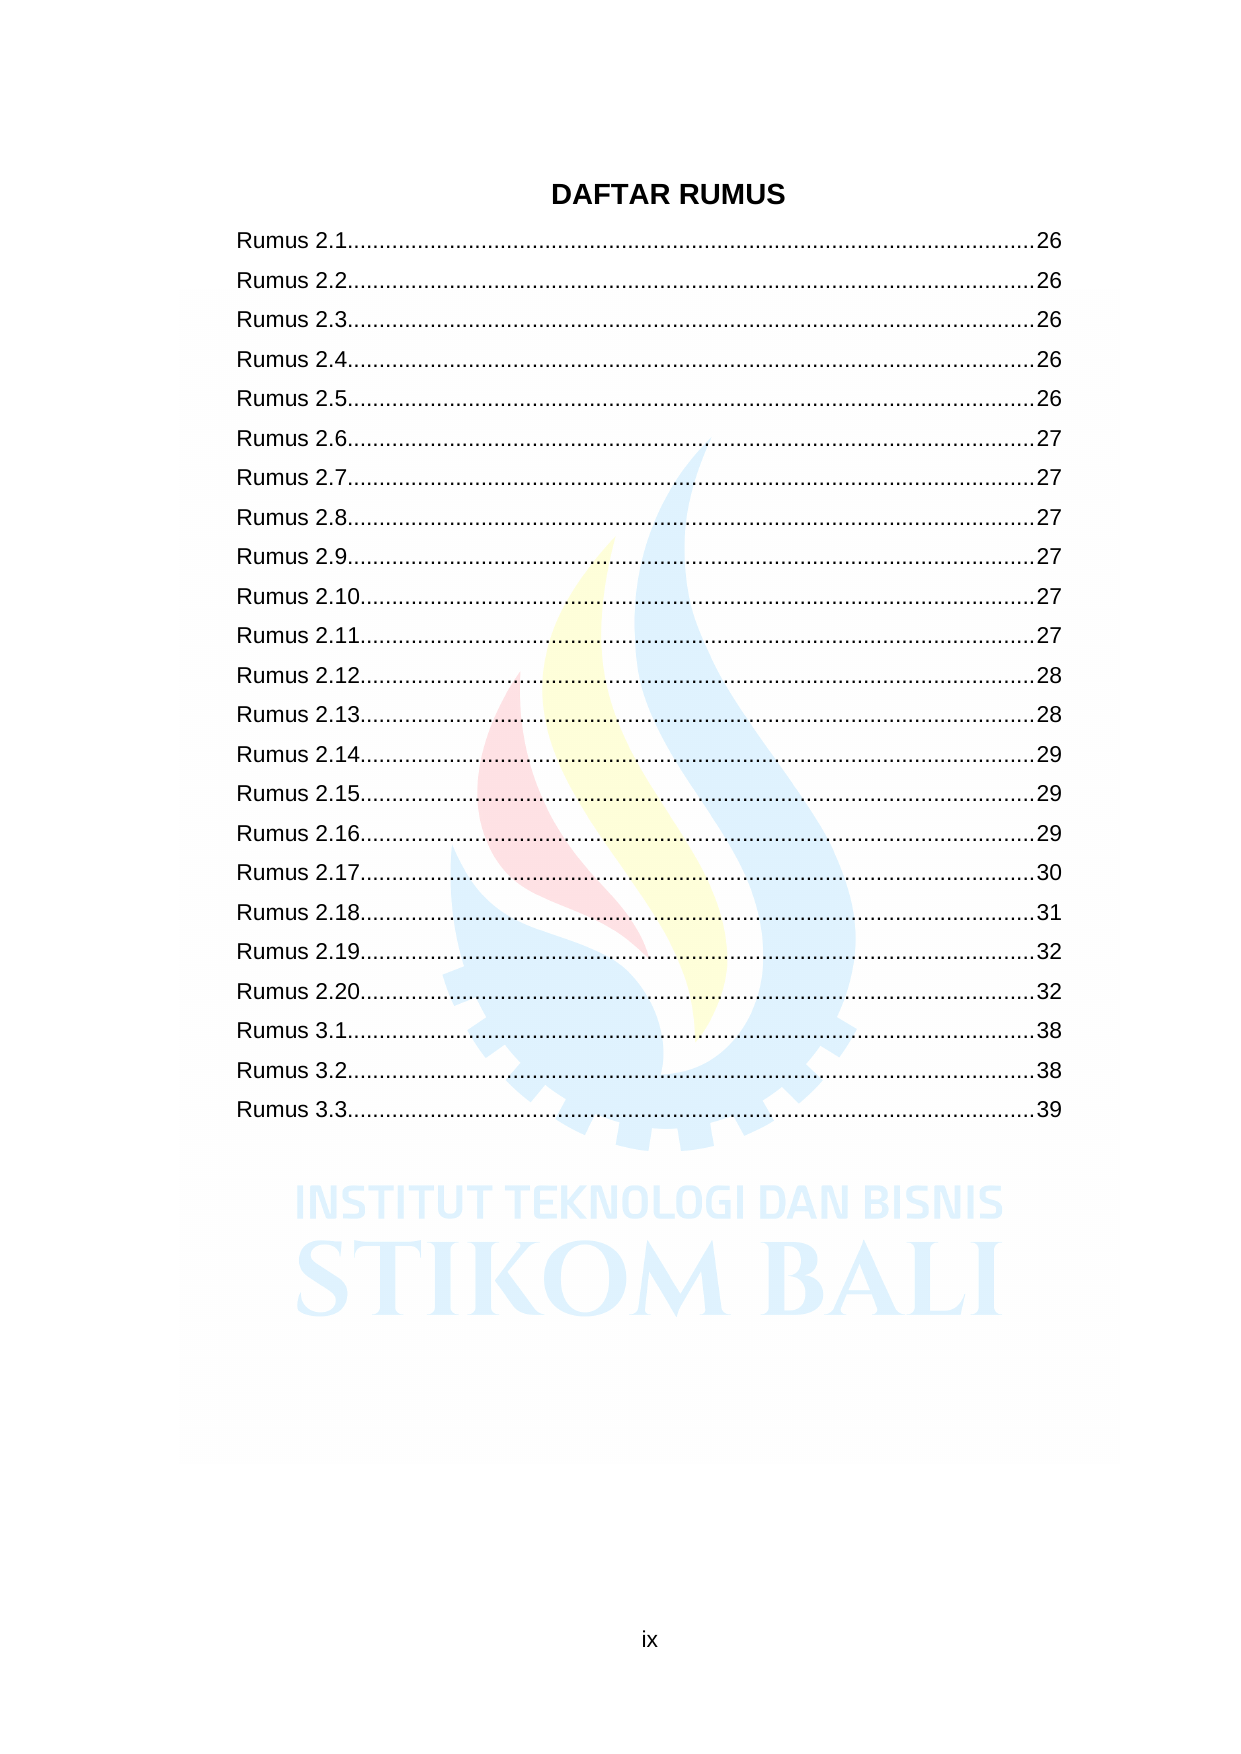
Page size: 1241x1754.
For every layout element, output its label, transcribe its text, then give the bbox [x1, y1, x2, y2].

text Rumus 2.7 27 [236, 464, 1063, 491]
text Rumus 2.14 29 [236, 741, 1063, 767]
text Rumus 2.16 29 [236, 820, 1063, 846]
text Rumus 2.20 32 [236, 978, 1063, 1004]
text Rumus 2.9 27 [236, 543, 1063, 570]
text Rumus 2.18 31 [236, 899, 1063, 925]
text Rumus 2.1 26 [236, 227, 1063, 254]
text Rumus 2.3 26 [236, 306, 1063, 333]
text Rumus 2.17 30 [236, 859, 1063, 886]
text Rumus 2.10 27 [236, 583, 1063, 609]
text Rumus 2.15 29 [236, 780, 1063, 807]
text Rumus 3.3 39 [236, 1096, 1063, 1122]
text Rumus 2.19 32 [236, 938, 1063, 964]
text Rumus 2.12 28 [236, 662, 1063, 688]
text Rumus 2.8 27 [236, 504, 1063, 530]
text Rumus 2.4 26 [236, 346, 1063, 372]
text Rumus 2.11 27 [236, 622, 1063, 649]
text Rumus 3.2 38 [236, 1057, 1063, 1083]
text Rumus 2.13 28 [236, 701, 1063, 728]
text Rumus 2.5 26 [236, 385, 1063, 412]
text Rumus 2.2 26 [236, 267, 1063, 293]
subtitle DAFTAR RUMUS [273, 177, 1063, 211]
text Rumus 2.6 27 [236, 425, 1063, 451]
text Rumus 3.1 38 [236, 1017, 1063, 1043]
